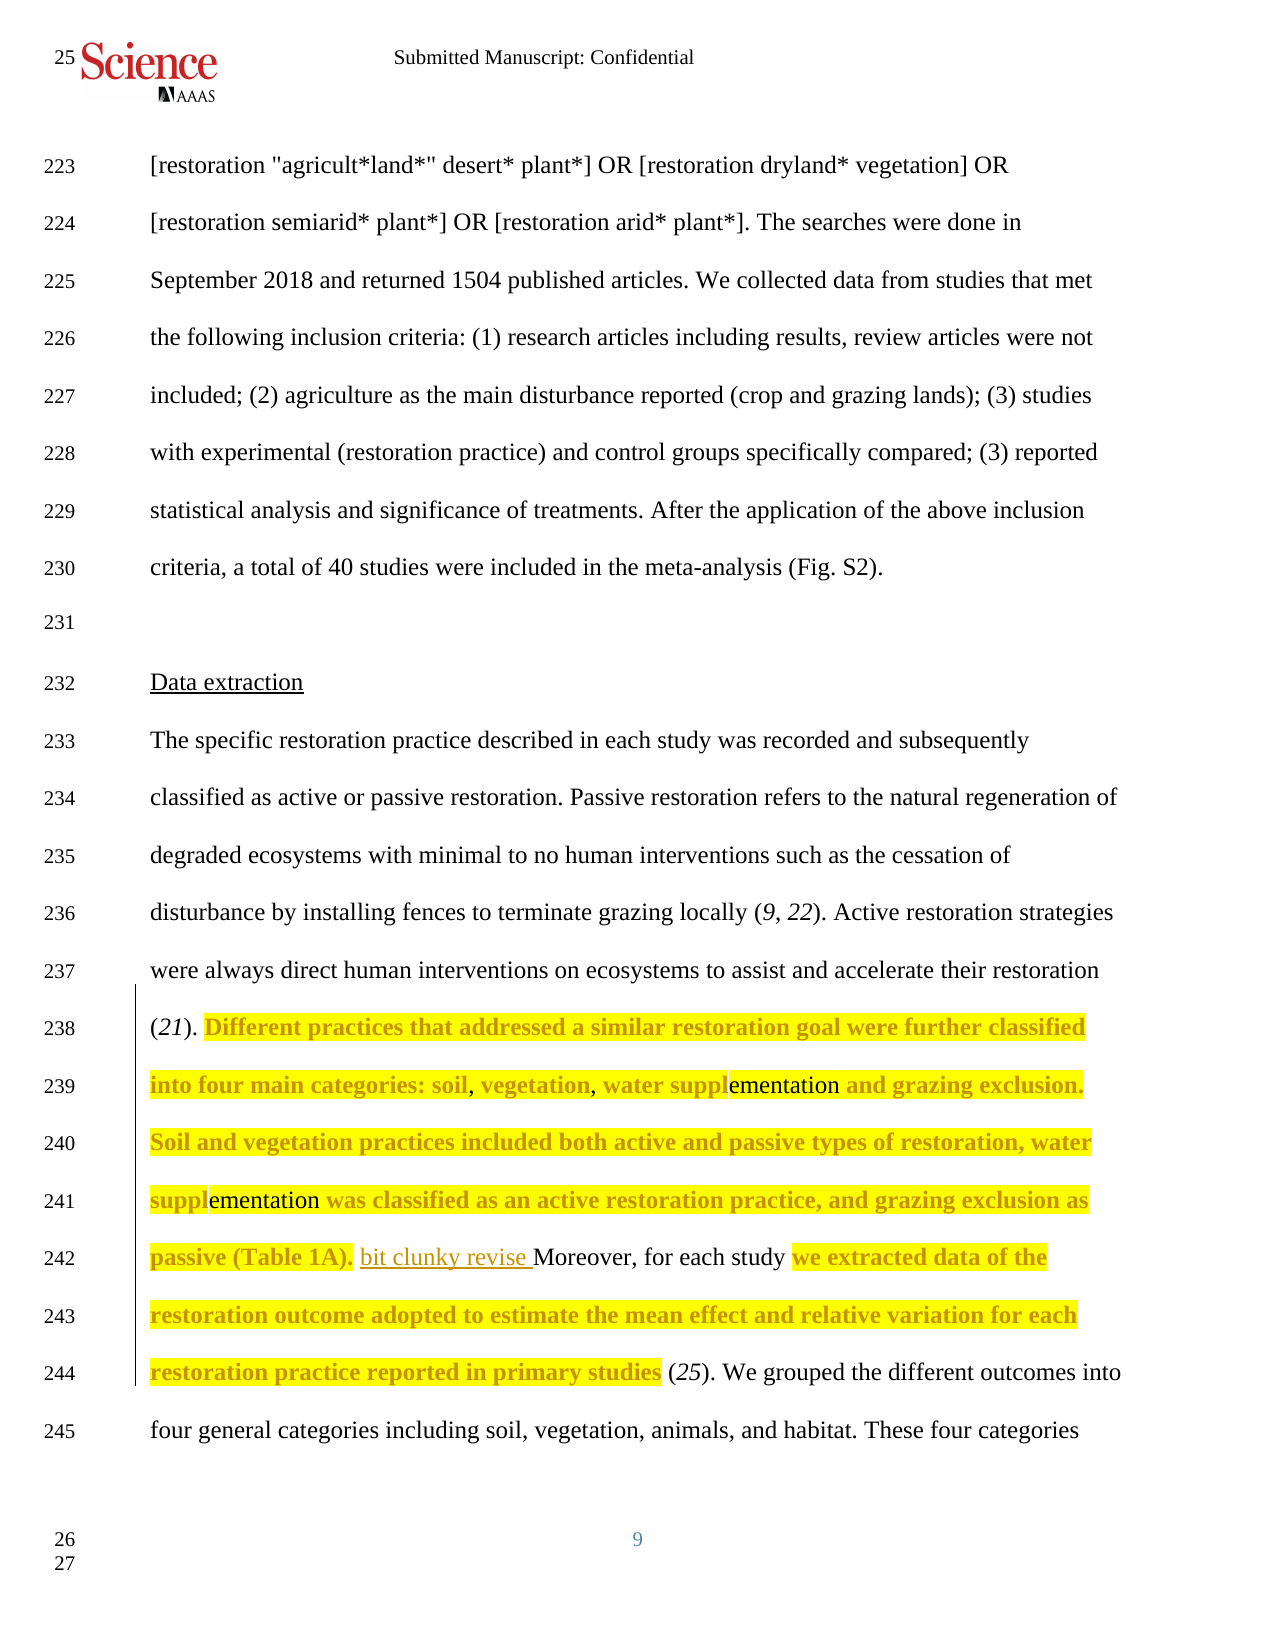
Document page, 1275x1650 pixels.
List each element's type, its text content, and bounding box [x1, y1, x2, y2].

text Data extraction [150, 667, 1125, 696]
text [150, 725, 1125, 1444]
picture [81, 42, 217, 102]
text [150, 150, 1125, 581]
